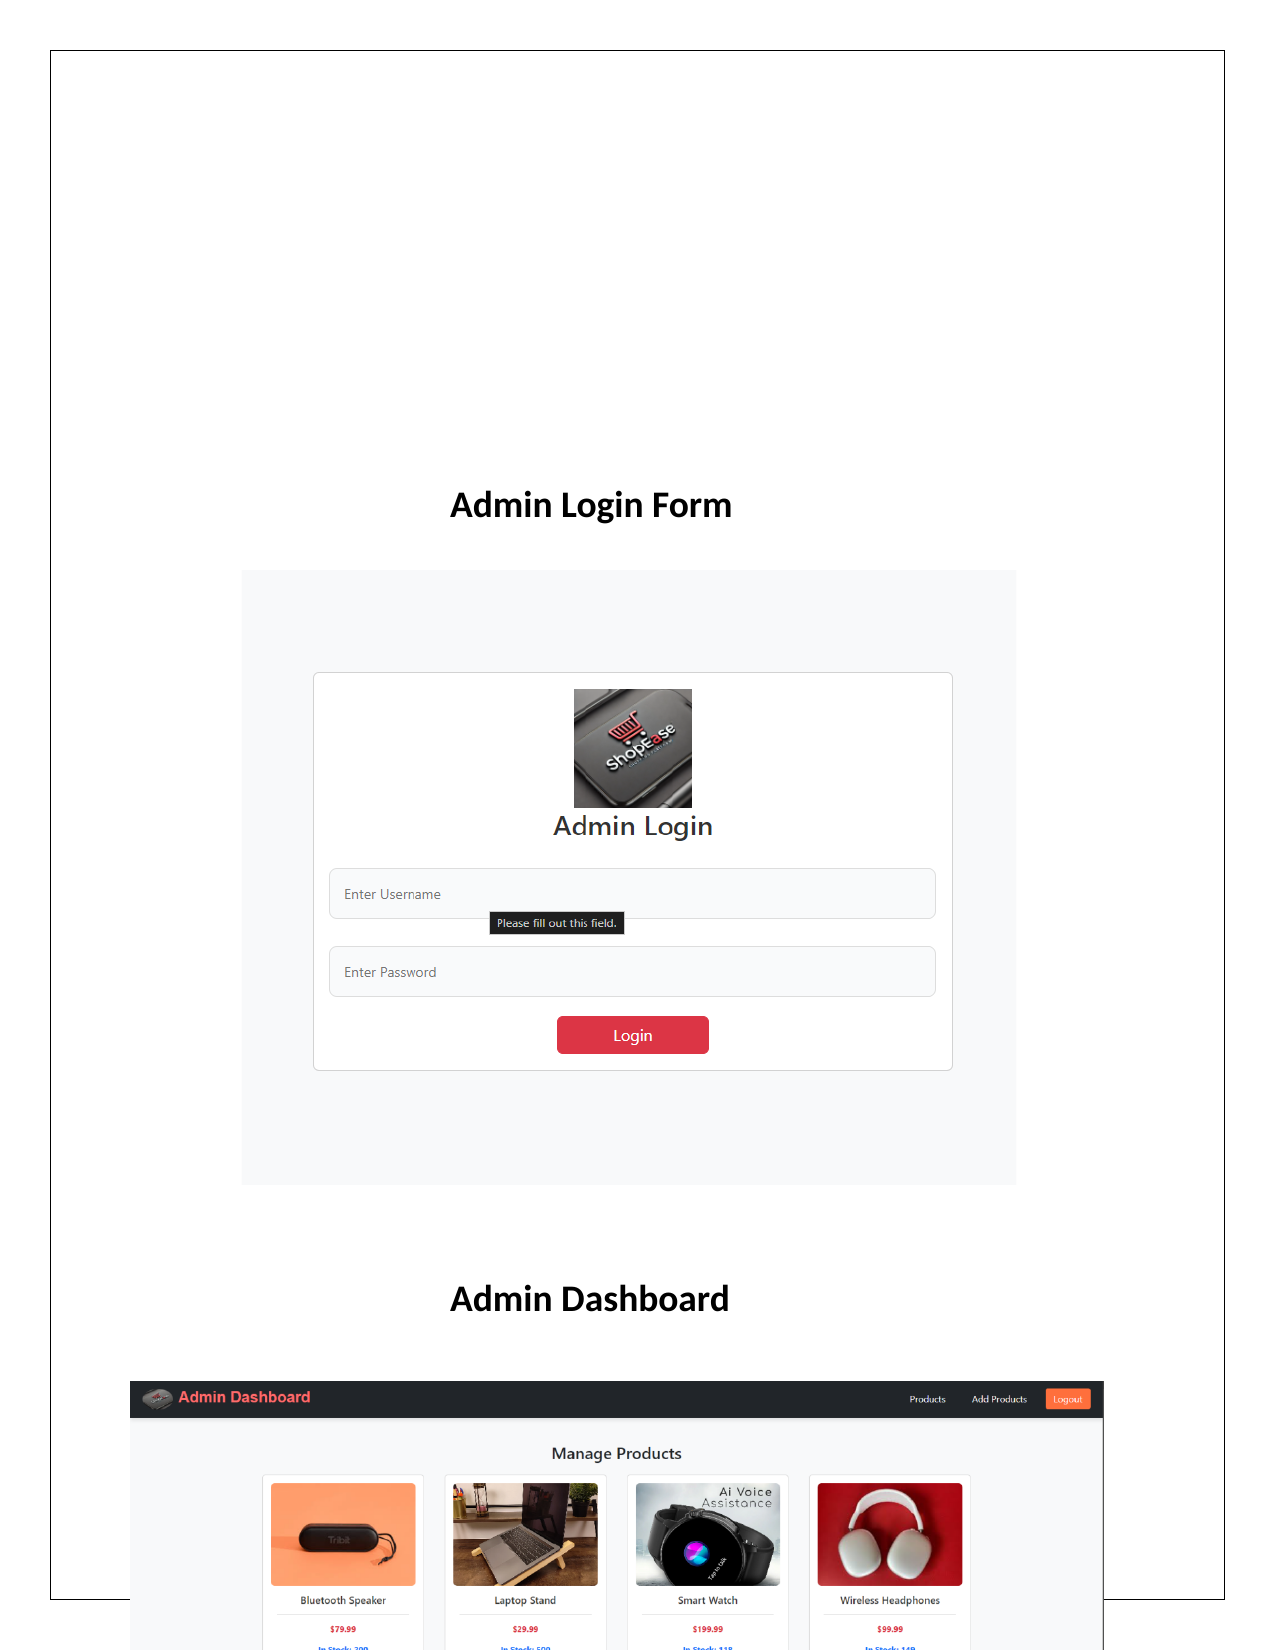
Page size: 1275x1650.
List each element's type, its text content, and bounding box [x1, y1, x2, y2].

text Admin Dashboard [375, 1274, 1125, 1320]
picture [241, 570, 1017, 1185]
picture [130, 1381, 1104, 1650]
text Admin Login Form [150, 481, 1125, 527]
